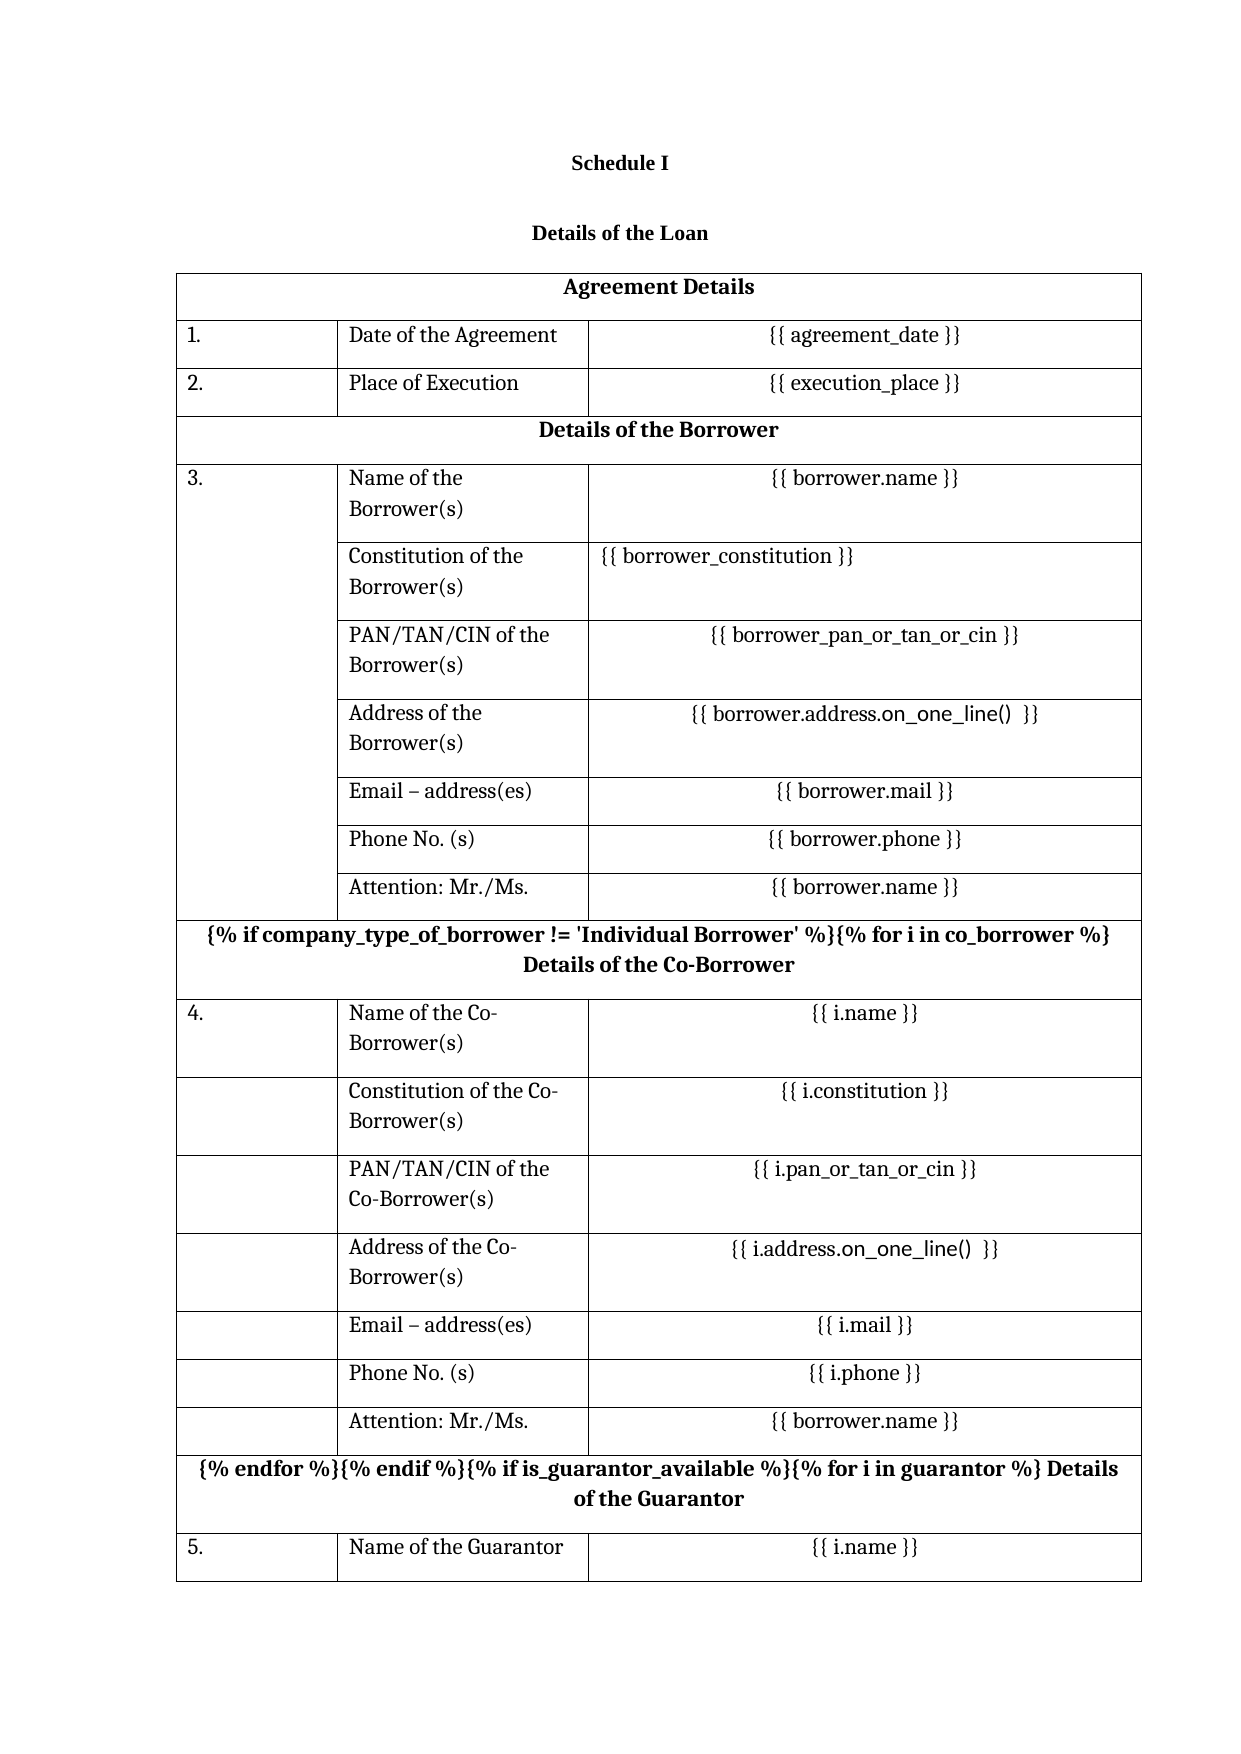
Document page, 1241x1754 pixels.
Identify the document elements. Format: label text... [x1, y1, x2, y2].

table_cell {{ i.pan_or_tan_or_cin }} [589, 1156, 1141, 1233]
table_cell [177, 321, 337, 368]
table_cell Place of Execution [338, 369, 588, 416]
table_cell {{ i.constitution }} [589, 1078, 1141, 1155]
table_cell {{ borrower.mail }} [589, 778, 1141, 824]
table_cell PAN/TAN/CIN of the Co-Borrower(s) [338, 1156, 588, 1233]
table_cell {{ execution_place }} [589, 369, 1141, 416]
table_cell Email – address(es) [338, 1312, 588, 1359]
table_cell Name of the Guarantor [338, 1534, 588, 1581]
table_cell Email – address(es) [338, 778, 588, 824]
table_cell [177, 465, 337, 920]
table_cell {{ i.mail }} [589, 1312, 1141, 1359]
table_cell Constitution of the Borrower(s) [338, 543, 588, 620]
table_cell [177, 1156, 337, 1233]
table_cell {% endfor %}{% endif %}{% if is_guarantor_available %}{% for i in guarantor %} Details of the Guarantor [177, 1456, 1141, 1533]
table_cell {{ borrower.name }} [589, 874, 1141, 920]
text Schedule I [187, 150, 1053, 175]
table_cell [177, 1078, 337, 1155]
table_cell {% if company_type_of_borrower != 'Individual Borrower' %}{% for i in co_borrower %} Details of the Co-Borrower [177, 921, 1141, 998]
table_cell {{ borrower_constitution }} [589, 543, 1141, 620]
table_cell Name of the Borrower(s) [338, 465, 588, 542]
table_cell Details of the Borrower [177, 417, 1141, 464]
table_header Agreement Details [177, 274, 1141, 320]
table_cell {{ borrower.name }} [589, 1408, 1141, 1455]
table_cell {{ borrower.address.on_one_line() }} [589, 700, 1141, 777]
text Details of the Loan [187, 219, 1053, 245]
table_cell [177, 1408, 337, 1455]
table_cell [177, 1234, 337, 1311]
table_cell {{ i.name }} [589, 1000, 1141, 1077]
table_cell [177, 1312, 337, 1359]
table_cell Address of the Borrower(s) [338, 700, 588, 777]
table_cell Constitution of the Co-Borrower(s) [338, 1078, 588, 1155]
table_cell Name of the Co-Borrower(s) [338, 1000, 588, 1077]
table_cell Date of the Agreement [338, 321, 588, 368]
table_cell {{ i.name }} [589, 1534, 1141, 1581]
table_cell {{ i.phone }} [589, 1360, 1141, 1407]
table_cell Attention: Mr./Ms. [338, 1408, 588, 1455]
table_cell Address of the Co-Borrower(s) [338, 1234, 588, 1311]
table_cell Phone No. (s) [338, 1360, 588, 1407]
table_cell {{ i.address.on_one_line() }} [589, 1234, 1141, 1311]
table_cell {{ borrower.name }} [589, 465, 1141, 542]
table_cell [177, 1000, 337, 1077]
table_cell {{ agreement_date }} [589, 321, 1141, 368]
table_cell [177, 1360, 337, 1407]
table_cell [177, 369, 337, 416]
table_cell Phone No. (s) [338, 826, 588, 872]
table_cell {{ borrower_pan_or_tan_or_cin }} [589, 621, 1141, 698]
table_cell {{ borrower.phone }} [589, 826, 1141, 872]
table_cell [177, 1534, 337, 1581]
table_cell PAN/TAN/CIN of the Borrower(s) [338, 621, 588, 698]
table_cell Attention: Mr./Ms. [338, 874, 588, 920]
